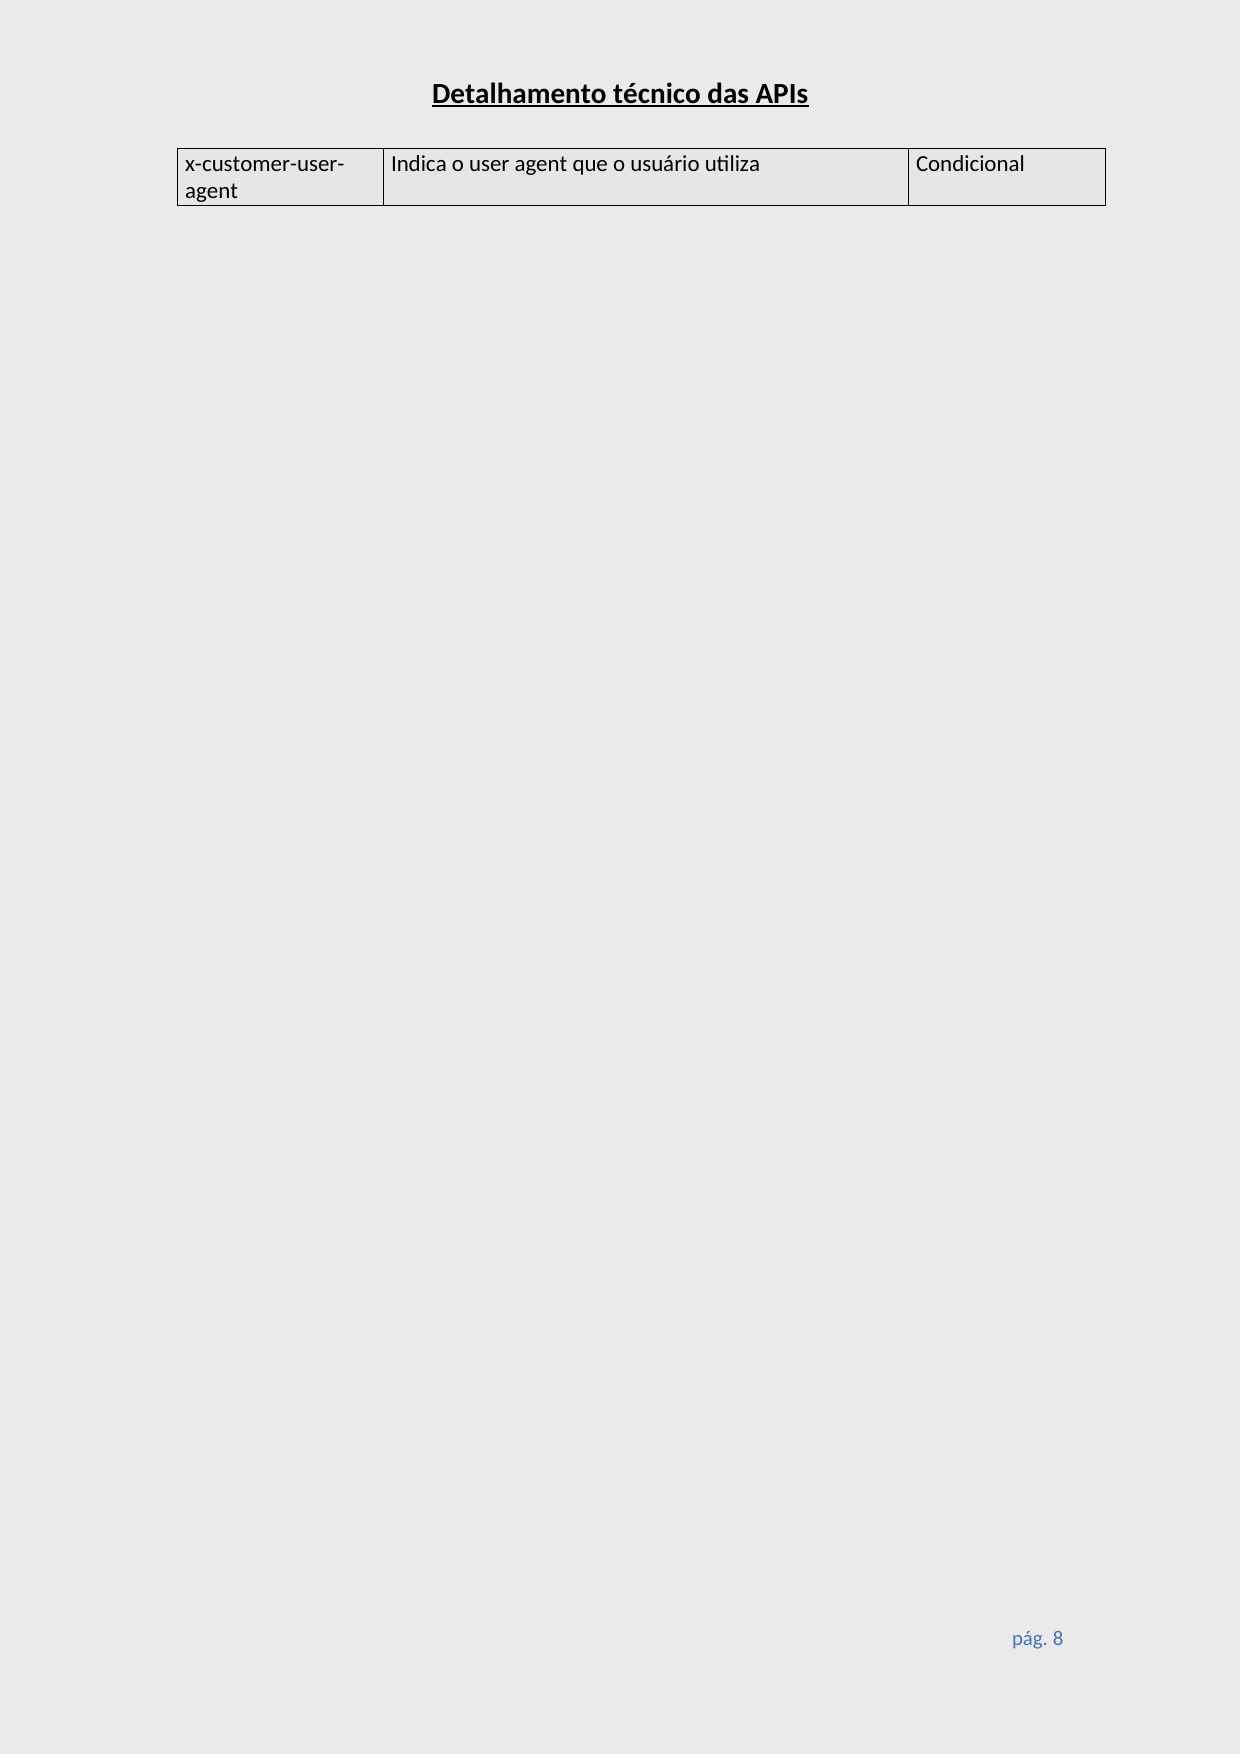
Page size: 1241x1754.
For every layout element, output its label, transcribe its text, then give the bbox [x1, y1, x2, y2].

table_cell Indica o user agent que o usuário utiliza [384, 149, 908, 205]
table_cell Condicional [909, 149, 1105, 205]
table_cell x-customer-user-agent [178, 149, 383, 205]
